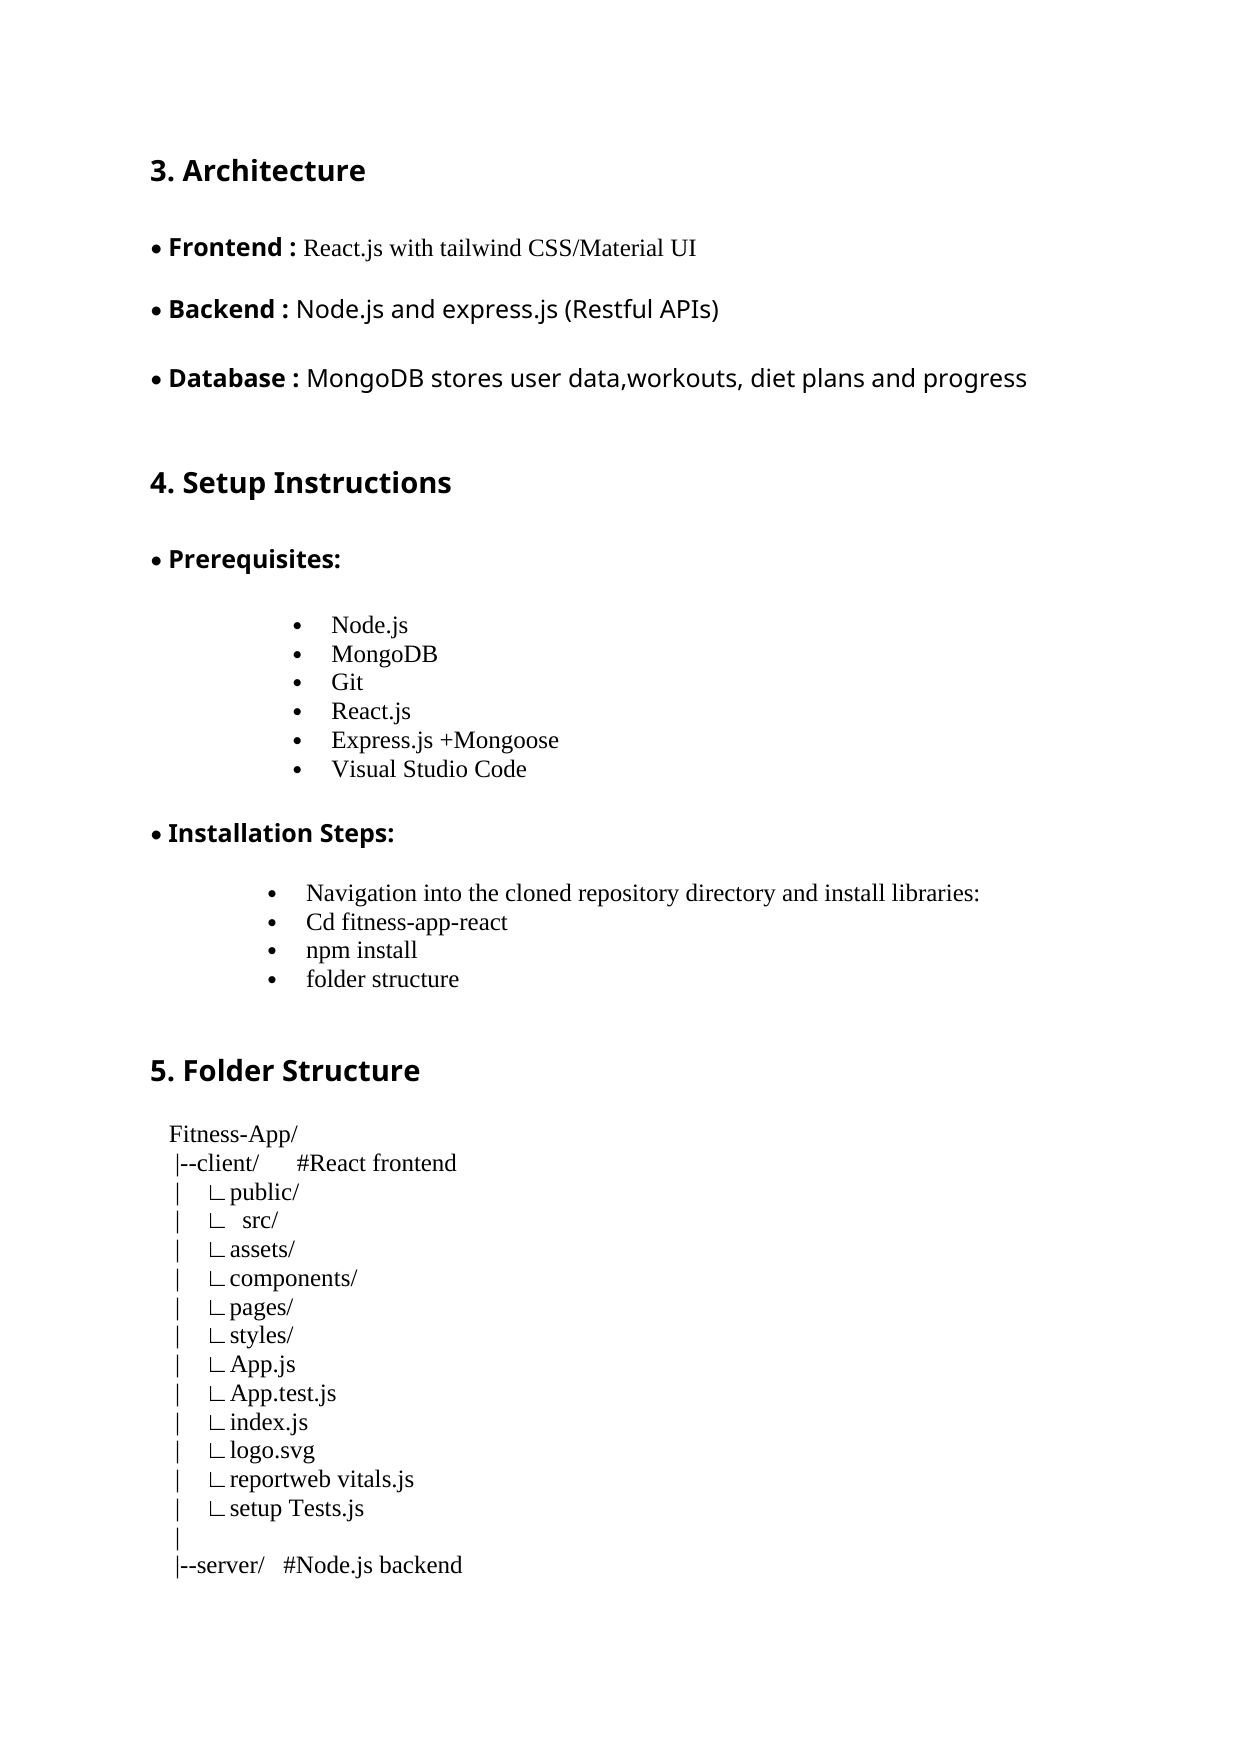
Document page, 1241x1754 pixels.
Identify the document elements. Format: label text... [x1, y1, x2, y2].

text 5. Folder Structure [150, 1051, 1090, 1090]
text | ∟logo.svg [150, 1435, 1090, 1464]
text • Prerequisites: [150, 542, 1090, 576]
list Cd fitness-app-react [268, 907, 1090, 936]
text | ∟ src/ [150, 1205, 1090, 1234]
text | [150, 1522, 1090, 1550]
list MongoDB [294, 639, 1090, 667]
text | ∟reportweb vitals.js [150, 1464, 1090, 1493]
text |--server/ #Node.js backend [150, 1550, 1090, 1579]
text | ∟styles/ [150, 1320, 1090, 1349]
text Fitness-App/ [150, 1119, 1090, 1148]
list Git [294, 667, 1090, 696]
text | ∟pages/ [150, 1292, 1090, 1320]
list Navigation into the cloned repository directory and install libraries: [268, 878, 1090, 907]
text • Installation Steps: [150, 816, 1090, 850]
text | ∟App.js [150, 1349, 1090, 1378]
text | ∟setup Tests.js [150, 1493, 1090, 1522]
list React.js [294, 696, 1090, 725]
text | ∟components/ [150, 1263, 1090, 1292]
text • Backend : Node.js and express.js (Restful APIs) [150, 292, 1090, 326]
text | ∟index.js [150, 1407, 1090, 1435]
list npm install [268, 936, 1090, 964]
text | ∟assets/ [150, 1234, 1090, 1263]
list Visual Studio Code [294, 754, 1090, 782]
text | ∟public/ [150, 1177, 1090, 1205]
text • Frontend : React.js with tailwind CSS/Material UI [150, 229, 1090, 263]
list Express.js +Mongoose [294, 725, 1090, 754]
text • Database : MongoDB stores user data,workouts, diet plans and progress [150, 360, 1090, 394]
text 3. Architecture [150, 150, 1090, 190]
text | ∟App.test.js [150, 1378, 1090, 1407]
text 4. Setup Instructions [150, 462, 1090, 502]
list Node.js [294, 610, 1090, 639]
text |--client/ #React frontend [150, 1148, 1090, 1177]
list folder structure [268, 964, 1090, 993]
